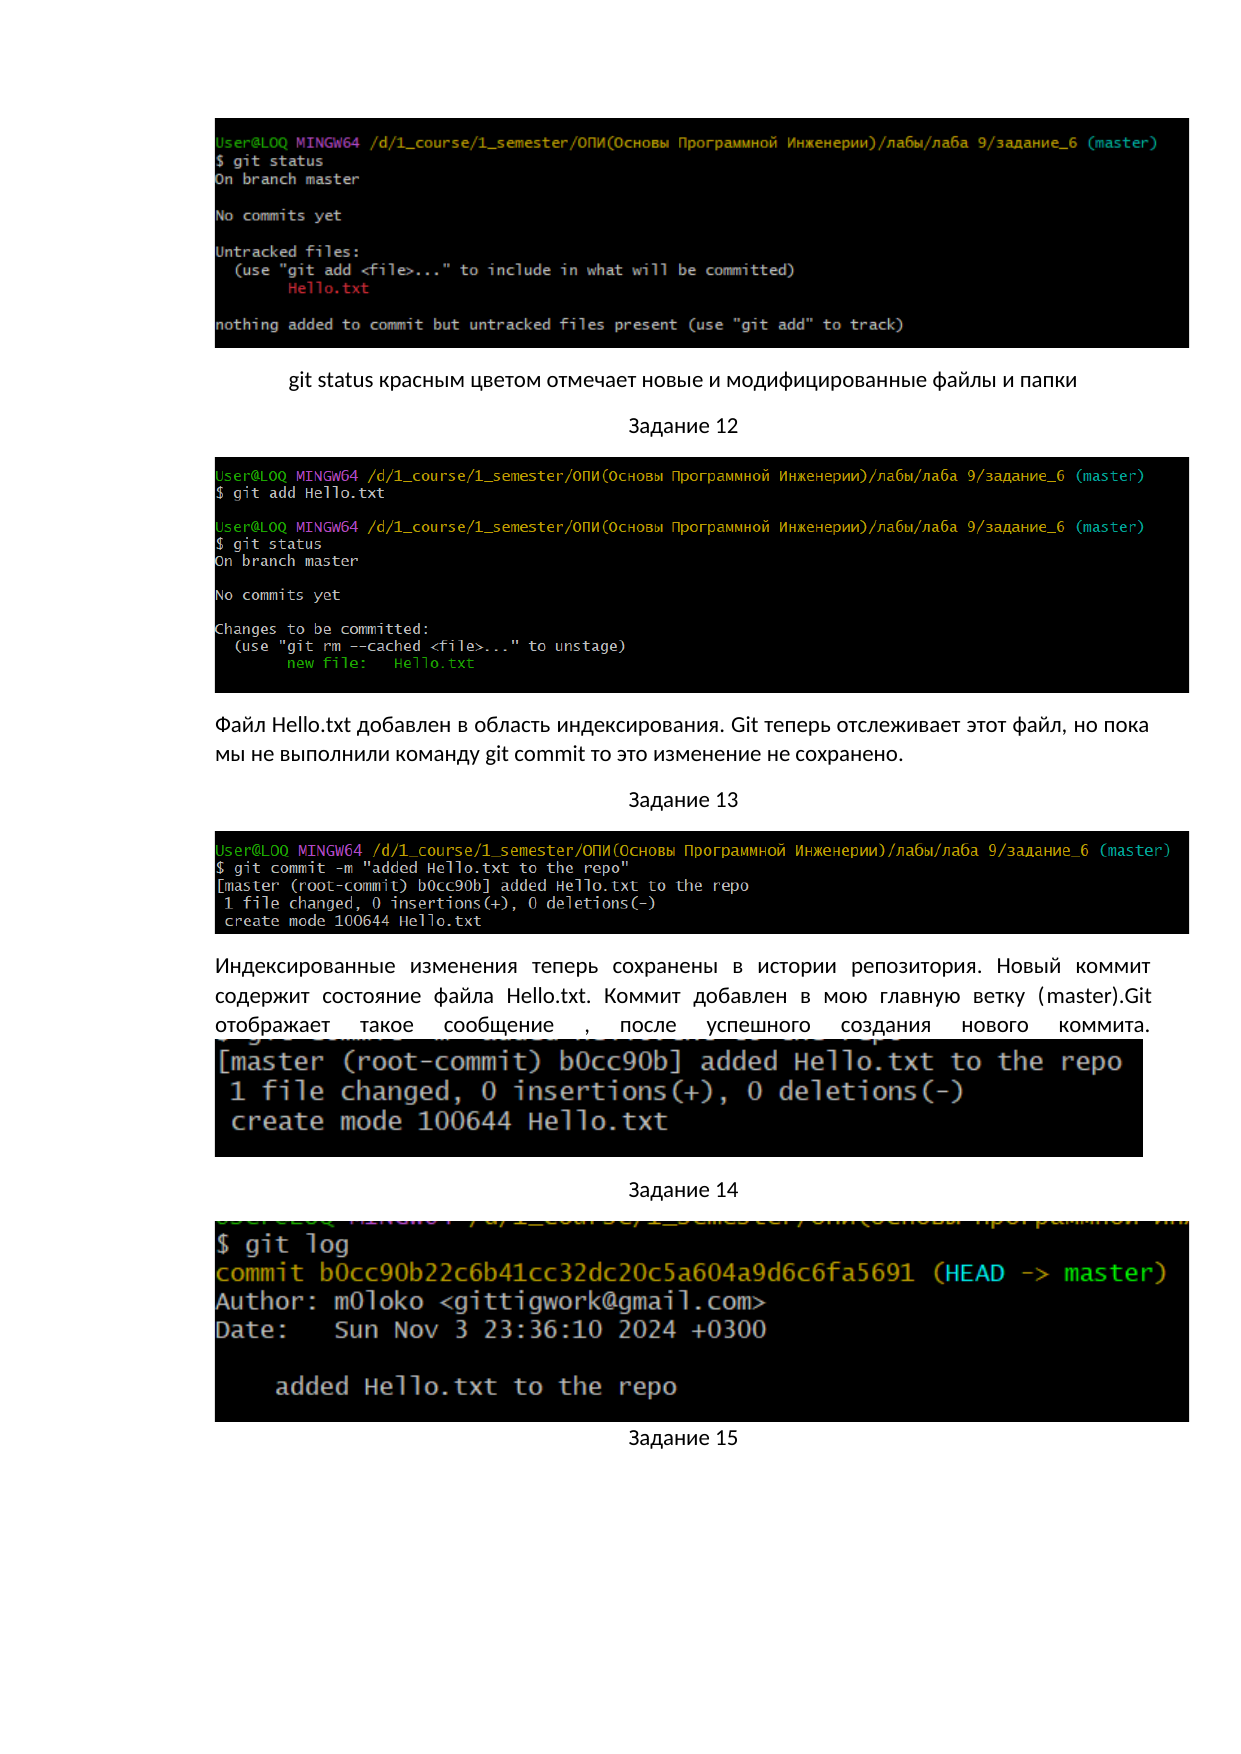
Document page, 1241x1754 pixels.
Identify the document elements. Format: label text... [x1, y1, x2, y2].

text git status красным цветом отмечает новые и модифицированные файлы и папки [215, 365, 1152, 393]
picture [214, 1039, 1143, 1157]
picture [214, 457, 1190, 693]
text Задание 13 [215, 786, 1152, 814]
picture [214, 118, 1190, 348]
text Задание 12 [215, 411, 1152, 439]
picture [214, 1221, 1190, 1422]
text Задание 15 [215, 1422, 1152, 1451]
text Задание 14 [215, 1175, 1152, 1203]
picture [214, 831, 1190, 934]
text Файл Hello.txt добавлен в область индексирования. Git теперь отслеживает этот файл, но пока мы не выполнили команду git commit то это изменение не сохранено. [215, 710, 1152, 768]
